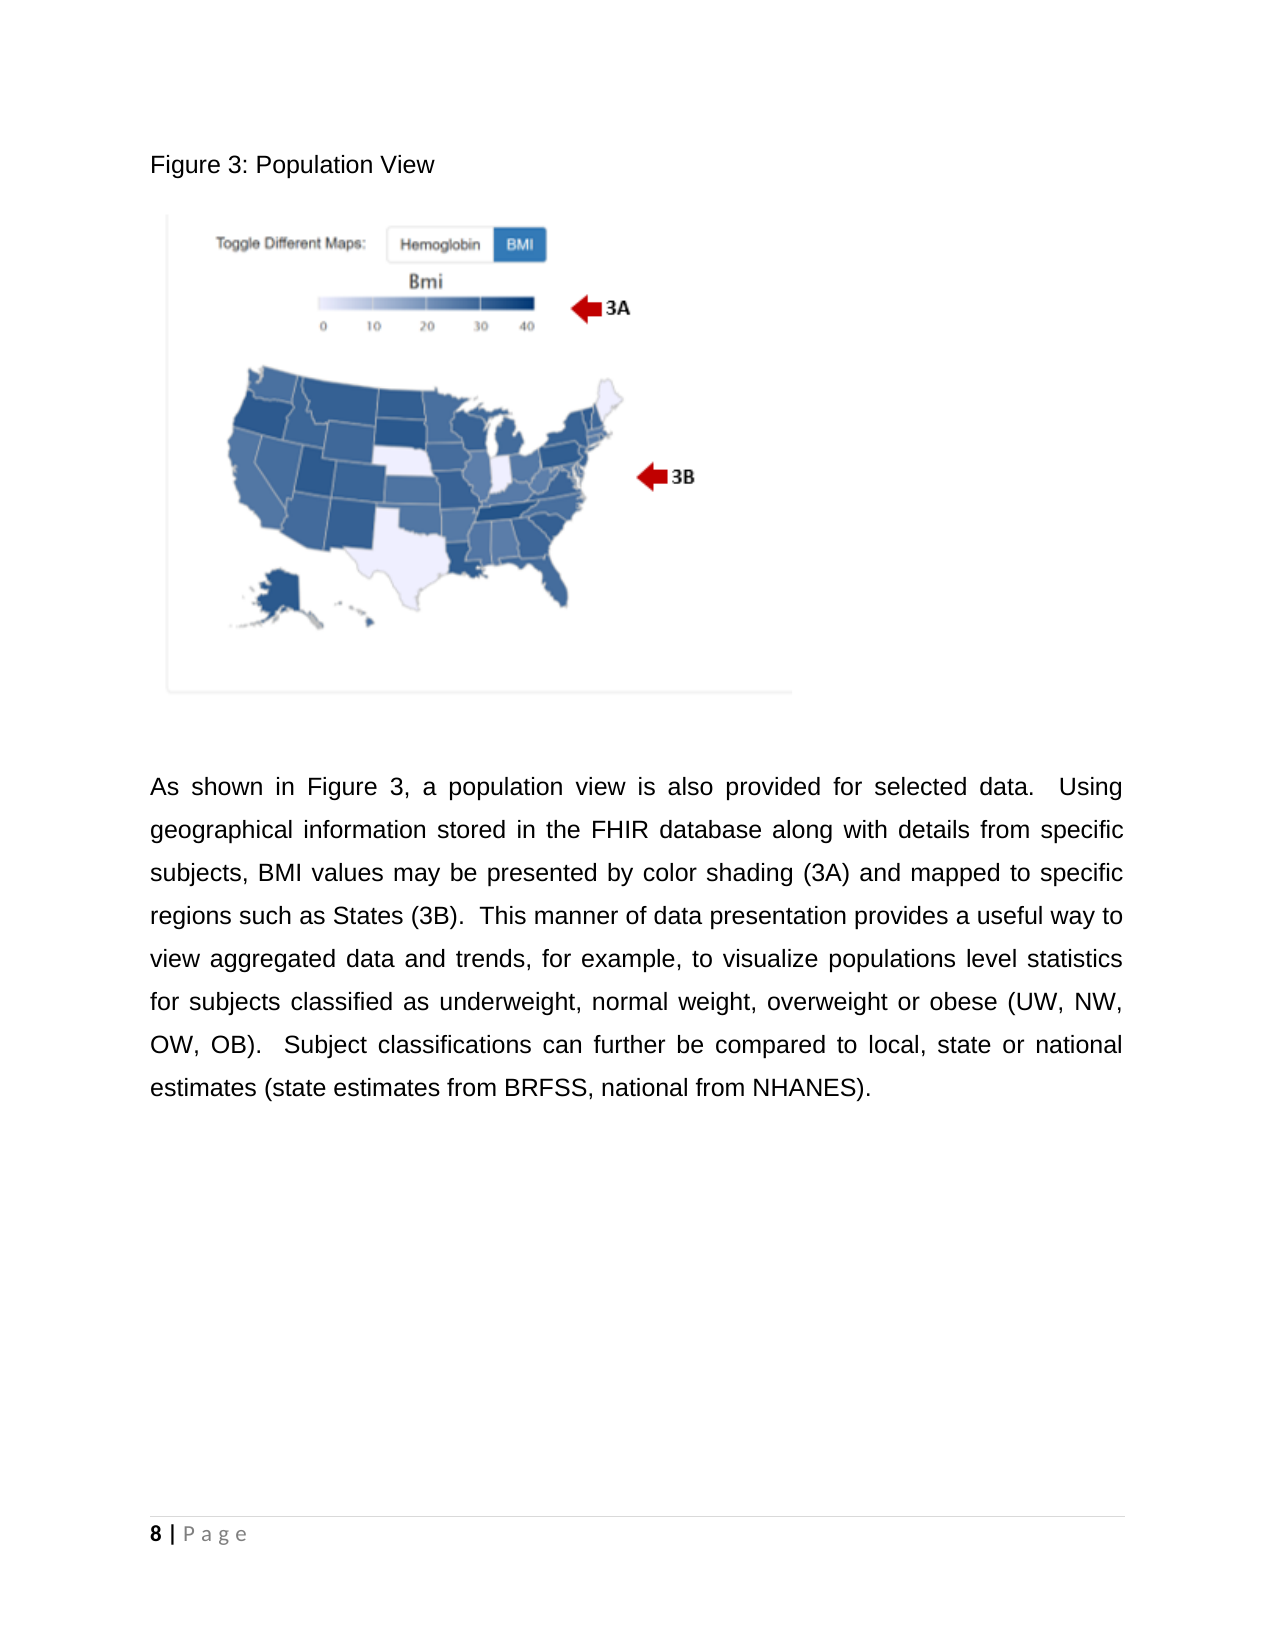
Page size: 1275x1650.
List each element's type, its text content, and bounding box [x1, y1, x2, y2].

picture [150, 193, 793, 714]
text As shown in Figure 3, a population view is also provided for selected data. Using geographical information stored in the FHIR database along with details from specific subjects, BMI values may be presented by color shading (3A) and mapped to specific regions such as States (3B). This manner of data presentation provides a useful way to view aggregated data and trends, for example, to visualize populations level statistics for subjects classified as underweight, normal weight, overweight or obese (UW, NW, OW, OB). Subject classifications can further be compared to local, state or national estimates (state estimates from BRFSS, national from NHANES). [150, 771, 1125, 1102]
text Figure 3: Population View [150, 150, 1125, 179]
